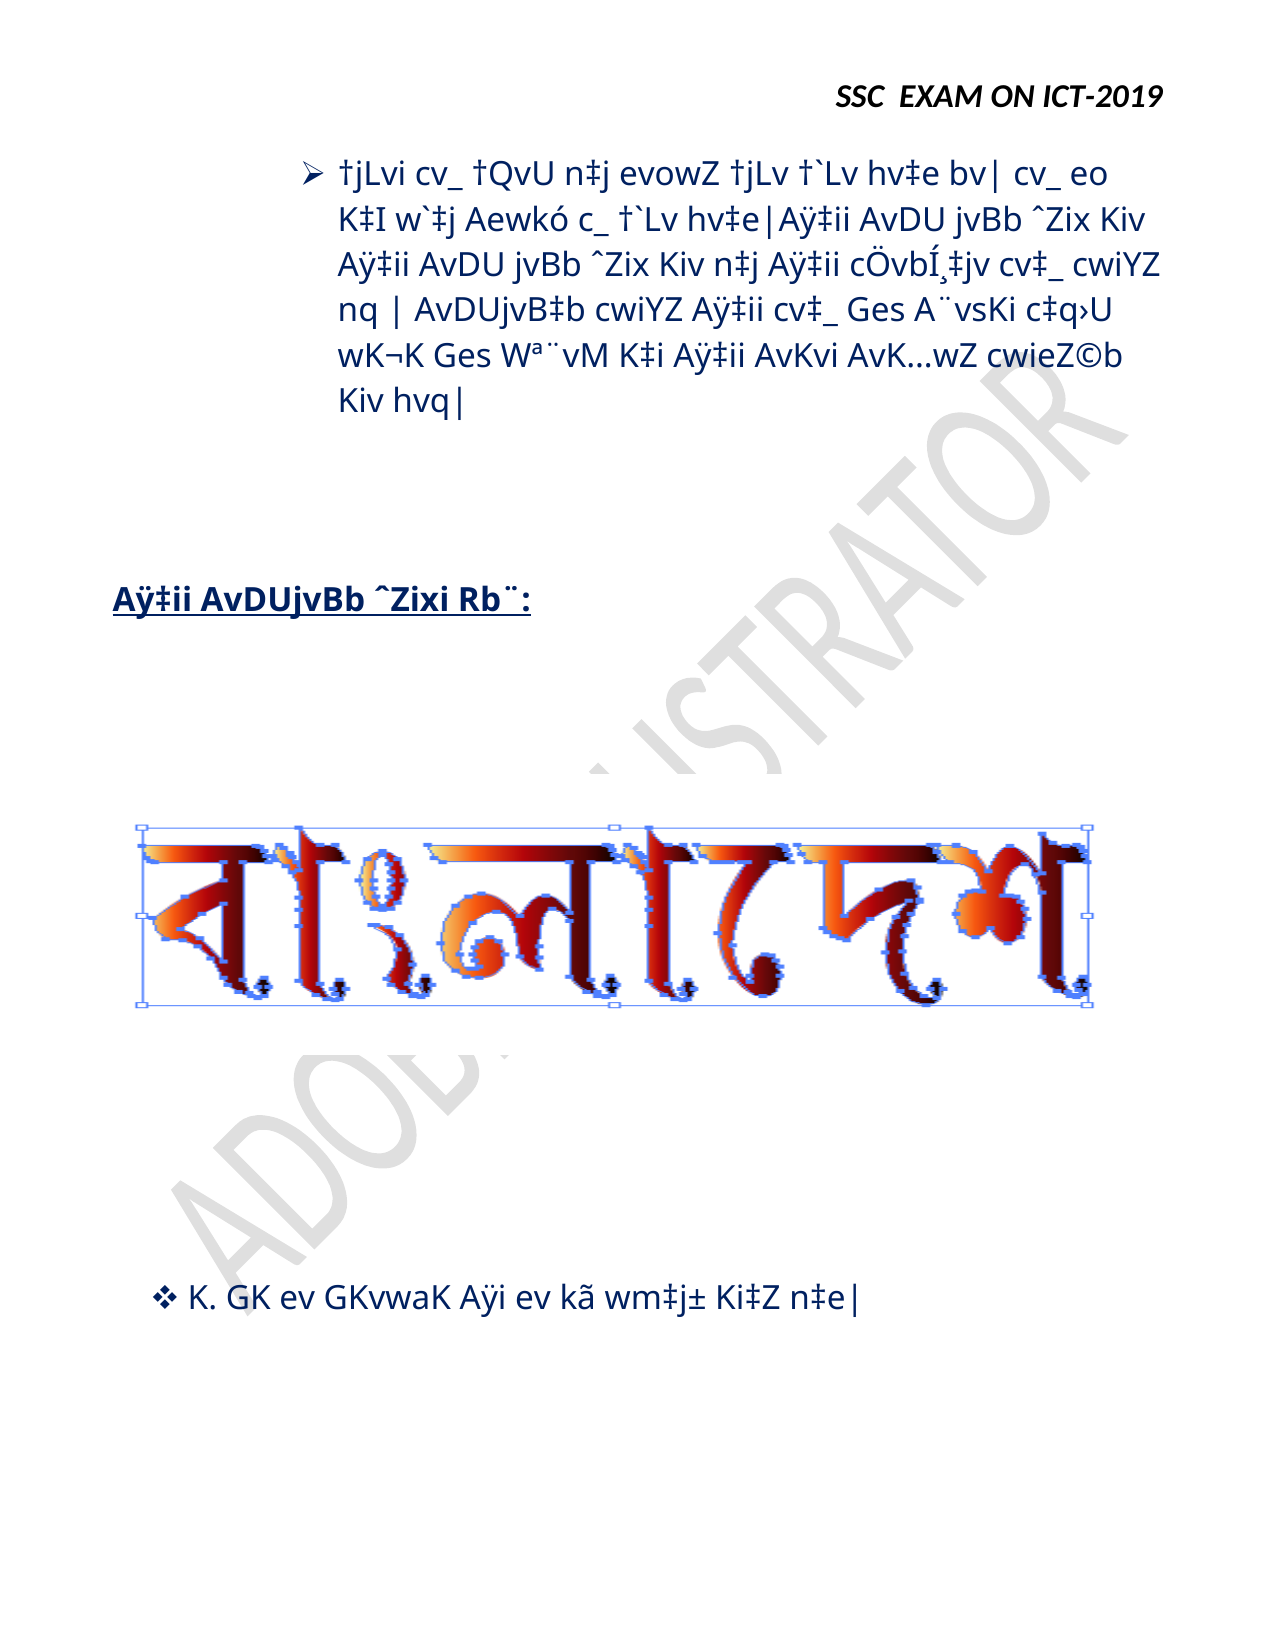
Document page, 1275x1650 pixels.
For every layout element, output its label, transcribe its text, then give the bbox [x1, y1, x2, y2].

list K. GK ev GKvwaK Aÿi ev kã wm‡j± Ki‡Z n‡e| [150, 1274, 1162, 1319]
text Aÿ‡ii AvDUjvBb ˆZixi Rb¨: [112, 576, 1162, 621]
picture [112, 774, 1114, 1055]
list †jLvi cv_ †QvU n‡j evowZ †jLv †`Lv hv‡e bv| cv_ eo K‡I w`‡j Aewkó c_ †`Lv hv‡e|Aÿ‡ii AvDU jvBb ˆZix Kiv Aÿ‡ii AvDU jvBb ˆZix Kiv n‡j Aÿ‡ii cÖvbÍ¸‡jv cv‡_ cwiYZ nq | AvDUjvB‡b cwiYZ Aÿ‡ii cv‡_ Ges A¨vsKi c‡q›U wK¬K Ges Wª¨vM K‡i Aÿ‡ii AvKvi AvK…wZ cwieZ©b Kiv hvq| [300, 150, 1162, 422]
